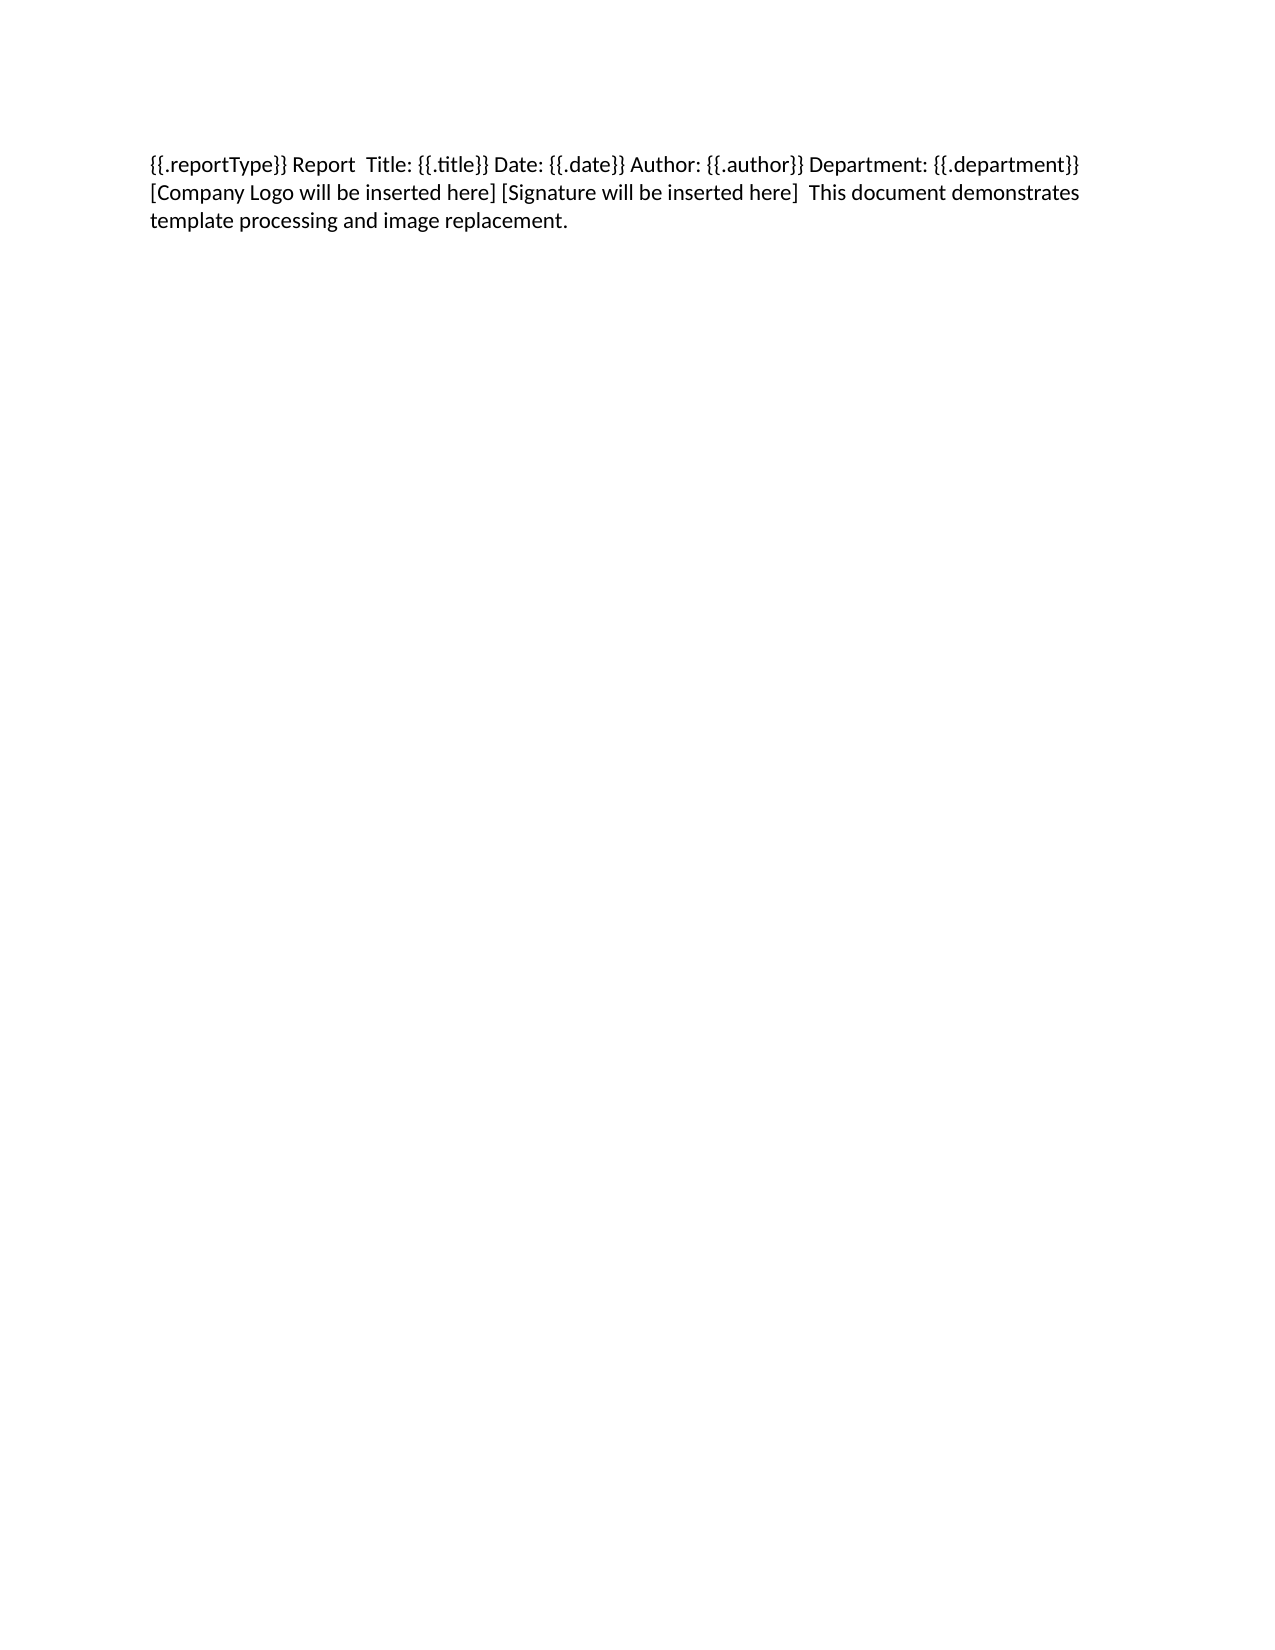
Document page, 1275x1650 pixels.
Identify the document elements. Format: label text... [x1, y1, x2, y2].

text {{.reportType}} Report Title: {{.title}} Date: {{.date}} Author: {{.author}} Department: {{.department}} [Company Logo will be inserted here] [Signature will be inserted here] This document demonstrates template processing and image replacement. [150, 150, 1125, 286]
